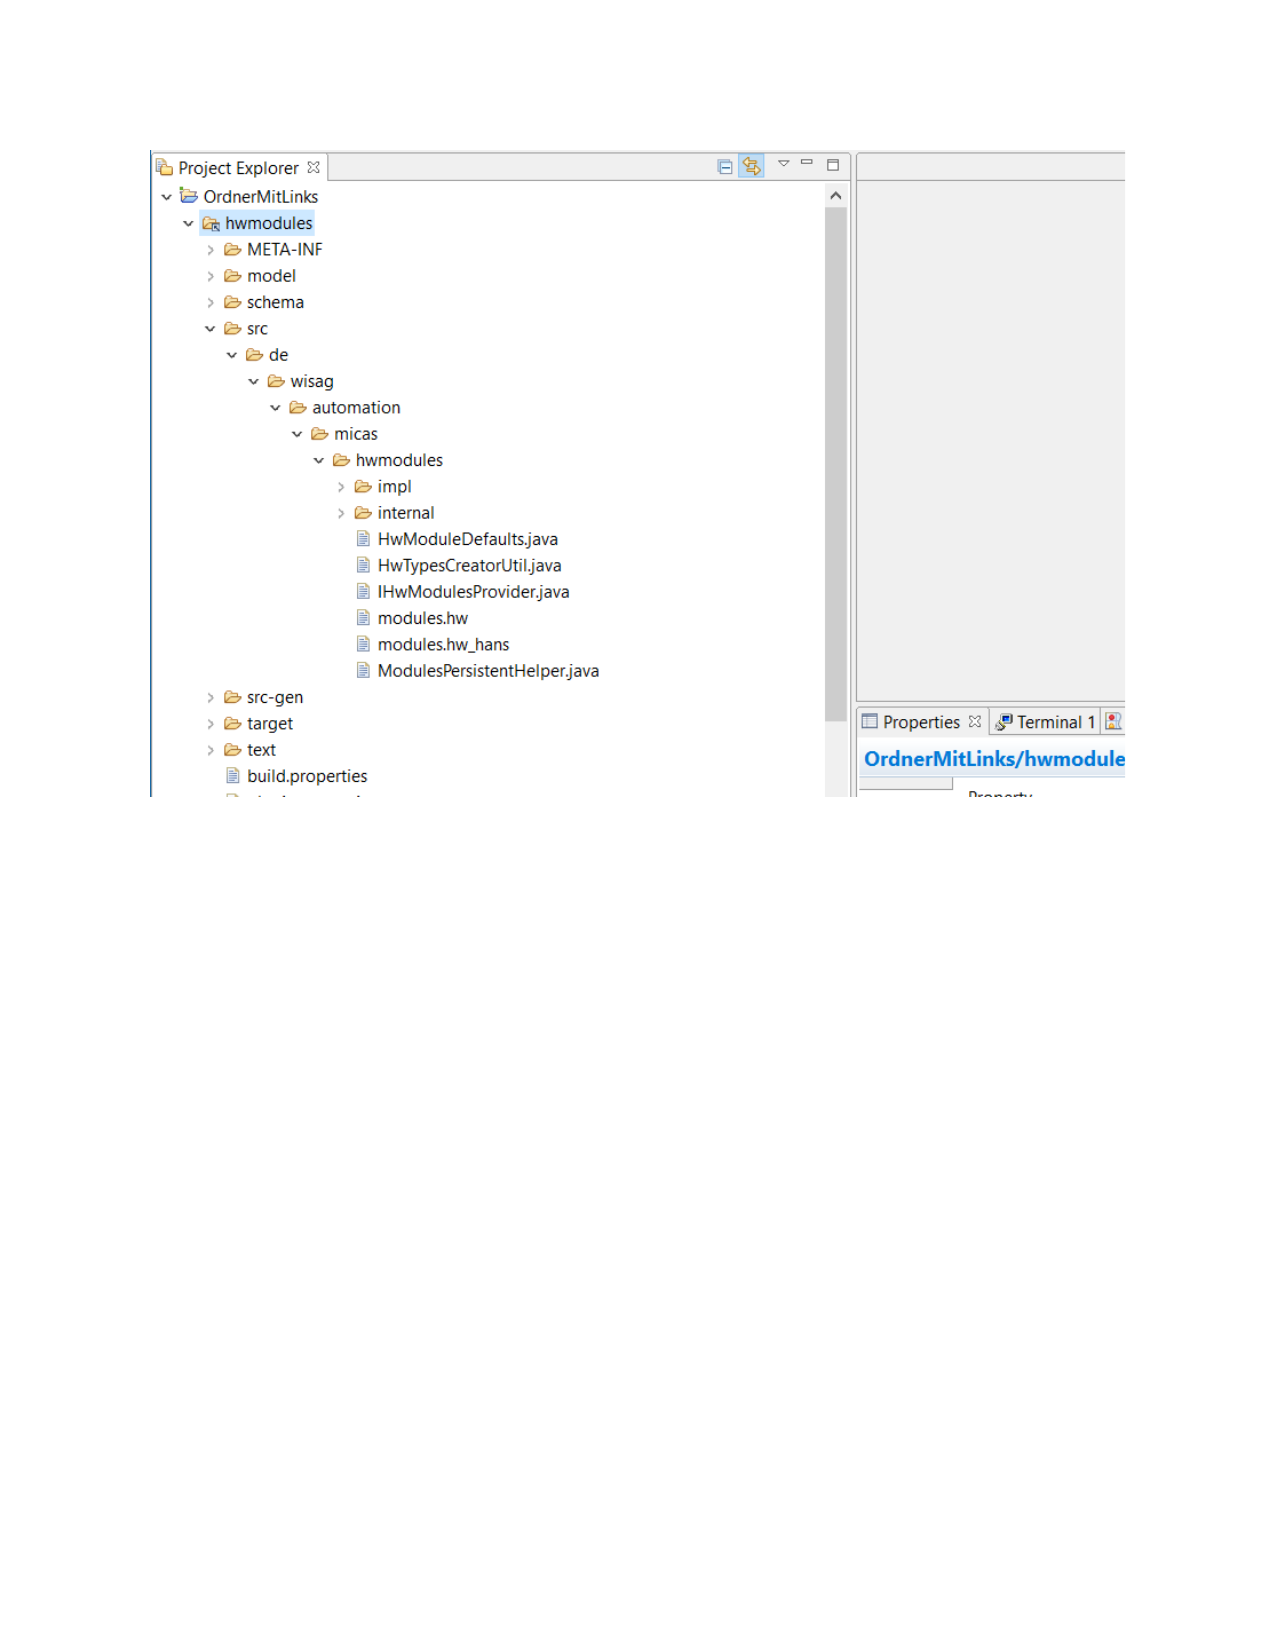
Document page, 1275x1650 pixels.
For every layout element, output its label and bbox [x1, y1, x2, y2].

picture [150, 150, 1125, 797]
